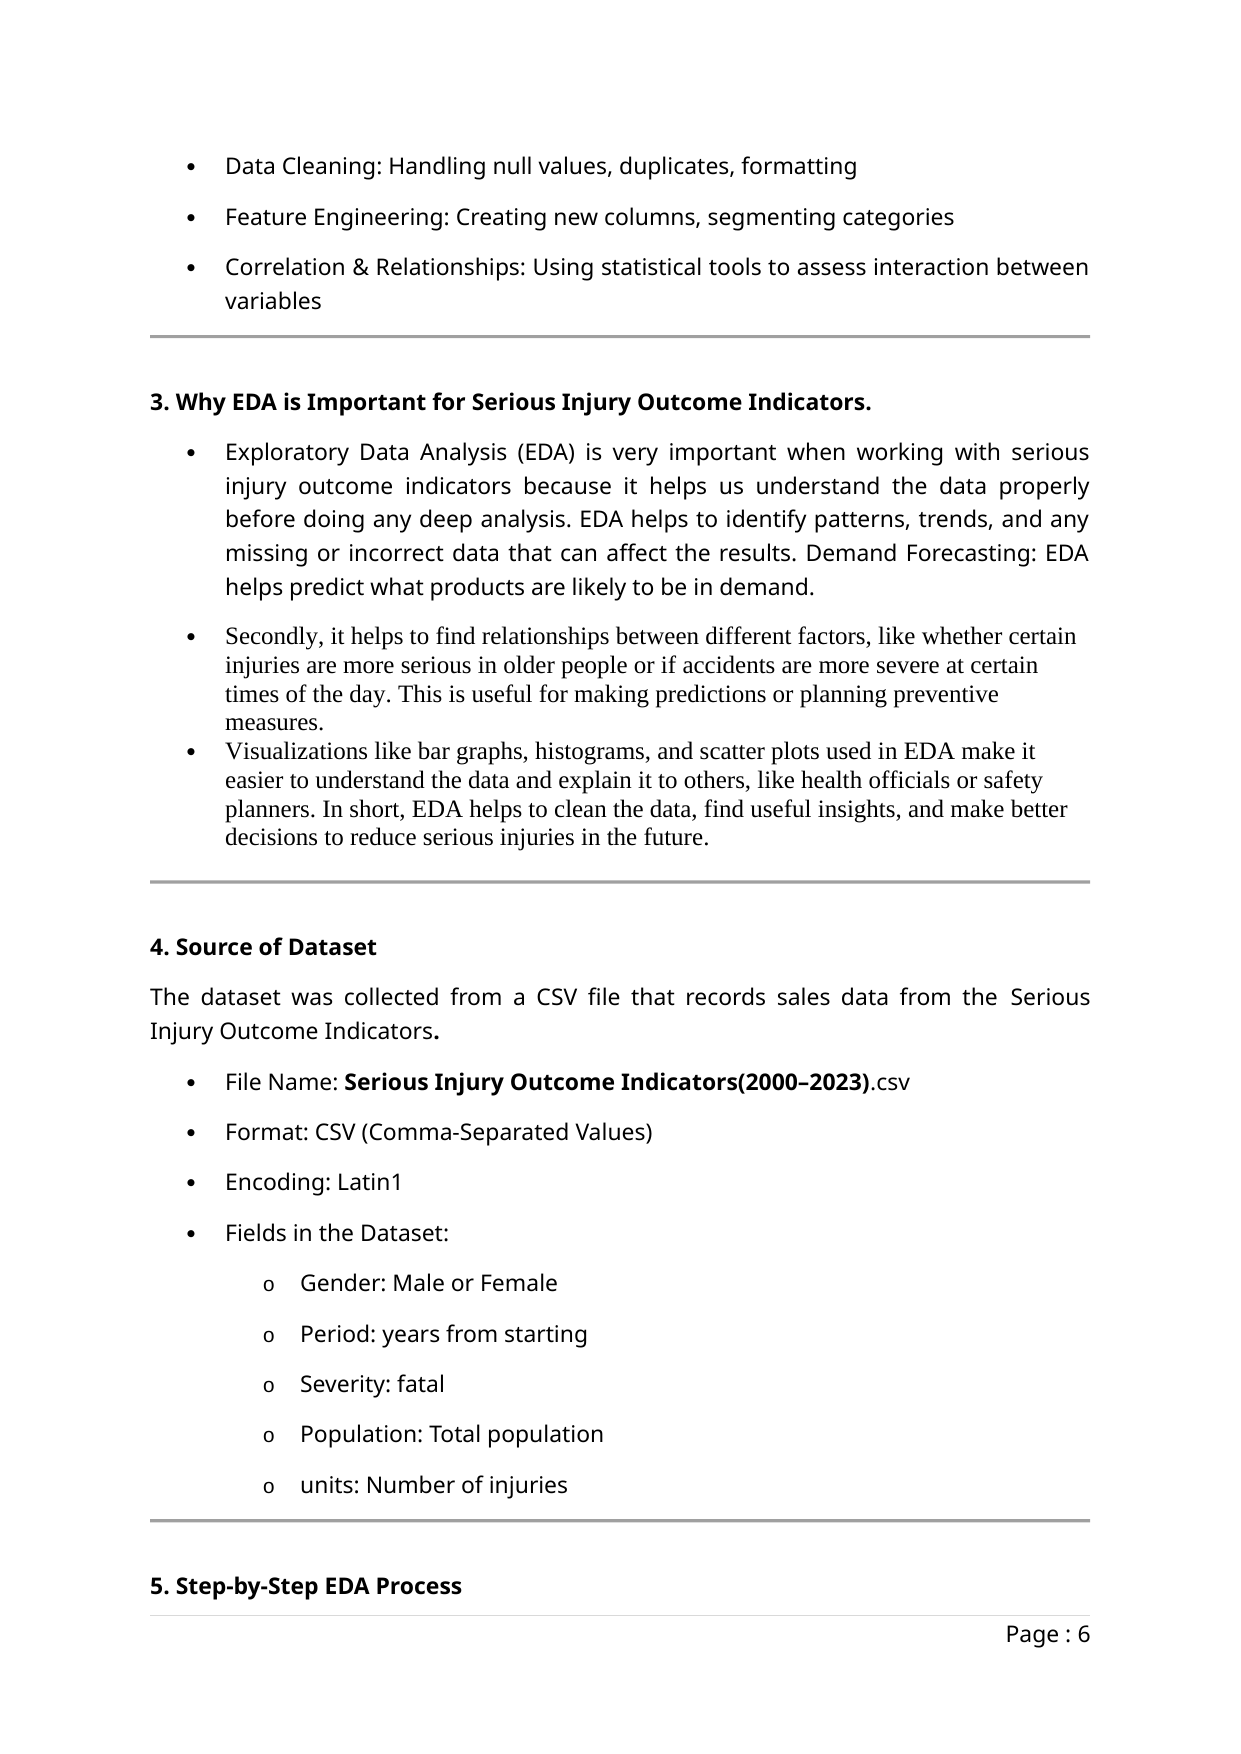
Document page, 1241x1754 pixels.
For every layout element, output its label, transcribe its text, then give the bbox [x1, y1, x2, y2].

list units: Number of injuries [262, 1469, 1090, 1500]
list Severity: fatal [262, 1368, 1090, 1399]
list Population: Total population [262, 1418, 1090, 1449]
list Correlation & Relationships: Using statistical tools to assess interaction between variables [187, 251, 1090, 316]
text The dataset was collected from a CSV file that records sales data from the Serious Injury Outcome Indicators. [150, 981, 1090, 1046]
list Gender: Male or Female [262, 1267, 1090, 1298]
list Visualizations like bar graphs, histograms, and scatter plots used in EDA make it easier to understand the data and explain it to others, like health officials or safety planners. In short, EDA helps to clean the data, find useful insights, and make better decisions to reduce serious injuries in the future. [187, 736, 1090, 851]
list Period: years from starting [262, 1317, 1090, 1349]
list Fields in the Dataset: [187, 1217, 1090, 1248]
list File Name: Serious Injury Outcome Indicators(2000–2023).csv [187, 1065, 1090, 1097]
text 4. Source of Dataset [150, 931, 1090, 962]
list Feature Engineering: Creating new columns, segmenting categories [187, 200, 1090, 232]
list Exploratory Data Analysis (EDA) is very important when working with serious injury outcome indicators because it helps us understand the data properly before doing any deep analysis. EDA helps to identify patterns, trends, and any missing or incorrect data that can affect the results. Demand Forecasting: EDA helps predict what products are likely to be in demand. [187, 436, 1090, 602]
list Secondly, it helps to find relationships between different factors, like whether certain injuries are more serious in older people or if accidents are more severe at certain times of the day. This is useful for making predictions or planning preventive measures. [187, 621, 1090, 736]
text 5. Step-by-Step EDA Process [150, 1569, 1090, 1601]
list Format: CSV (Comma-Separated Values) [187, 1116, 1090, 1147]
text 3. Why EDA is Important for Serious Injury Outcome Indicators. [150, 385, 1090, 417]
list Data Cleaning: Handling null values, duplicates, formatting [187, 150, 1090, 181]
list Encoding: Latin1 [187, 1166, 1090, 1197]
